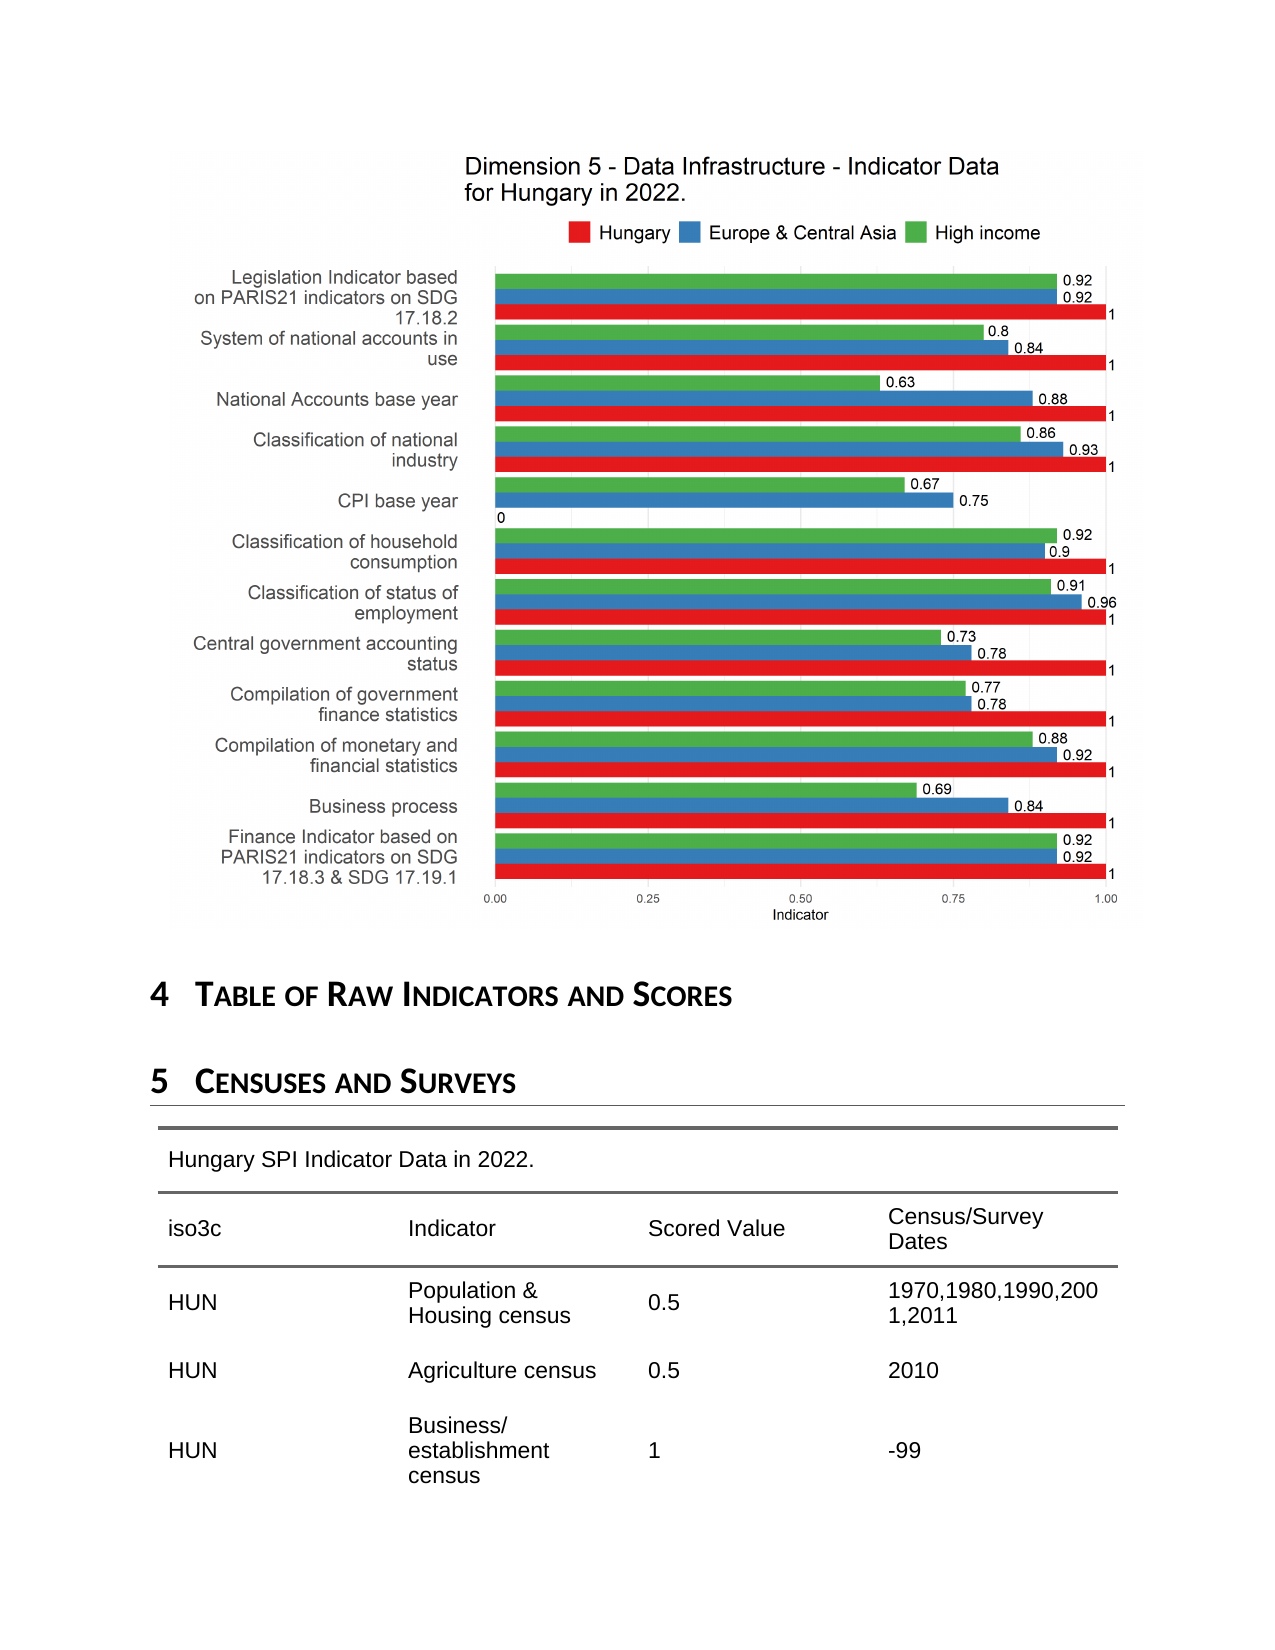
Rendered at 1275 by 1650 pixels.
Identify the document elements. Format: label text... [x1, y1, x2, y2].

table_cell Business/establishment census [398, 1403, 637, 1498]
table_cell Population & Housing census [398, 1268, 637, 1339]
table_cell Agriculture census [398, 1339, 637, 1403]
table_cell 0.5 [638, 1339, 877, 1403]
table_cell Census/Survey Dates [878, 1194, 1117, 1265]
subtitle Censuses and Surveys [150, 1057, 1125, 1105]
table_cell HUN [158, 1268, 397, 1339]
table_cell HUN [158, 1403, 397, 1498]
table_cell 2010 [878, 1339, 1117, 1403]
table_cell Scored Value [638, 1194, 877, 1265]
table_cell -99 [878, 1403, 1117, 1498]
table_cell 1 [638, 1403, 877, 1498]
table_header Hungary SPI Indicator Data in 2022. [158, 1130, 1117, 1191]
table_cell iso3c [158, 1194, 397, 1265]
subtitle Table of Raw Indicators and Scores [150, 970, 1125, 1016]
picture [168, 150, 1144, 930]
table_cell HUN [158, 1339, 397, 1403]
table_cell 1970,1980,1990,2001,2011 [878, 1268, 1117, 1339]
table_cell Indicator [398, 1194, 637, 1265]
table_cell 0.5 [638, 1268, 877, 1339]
